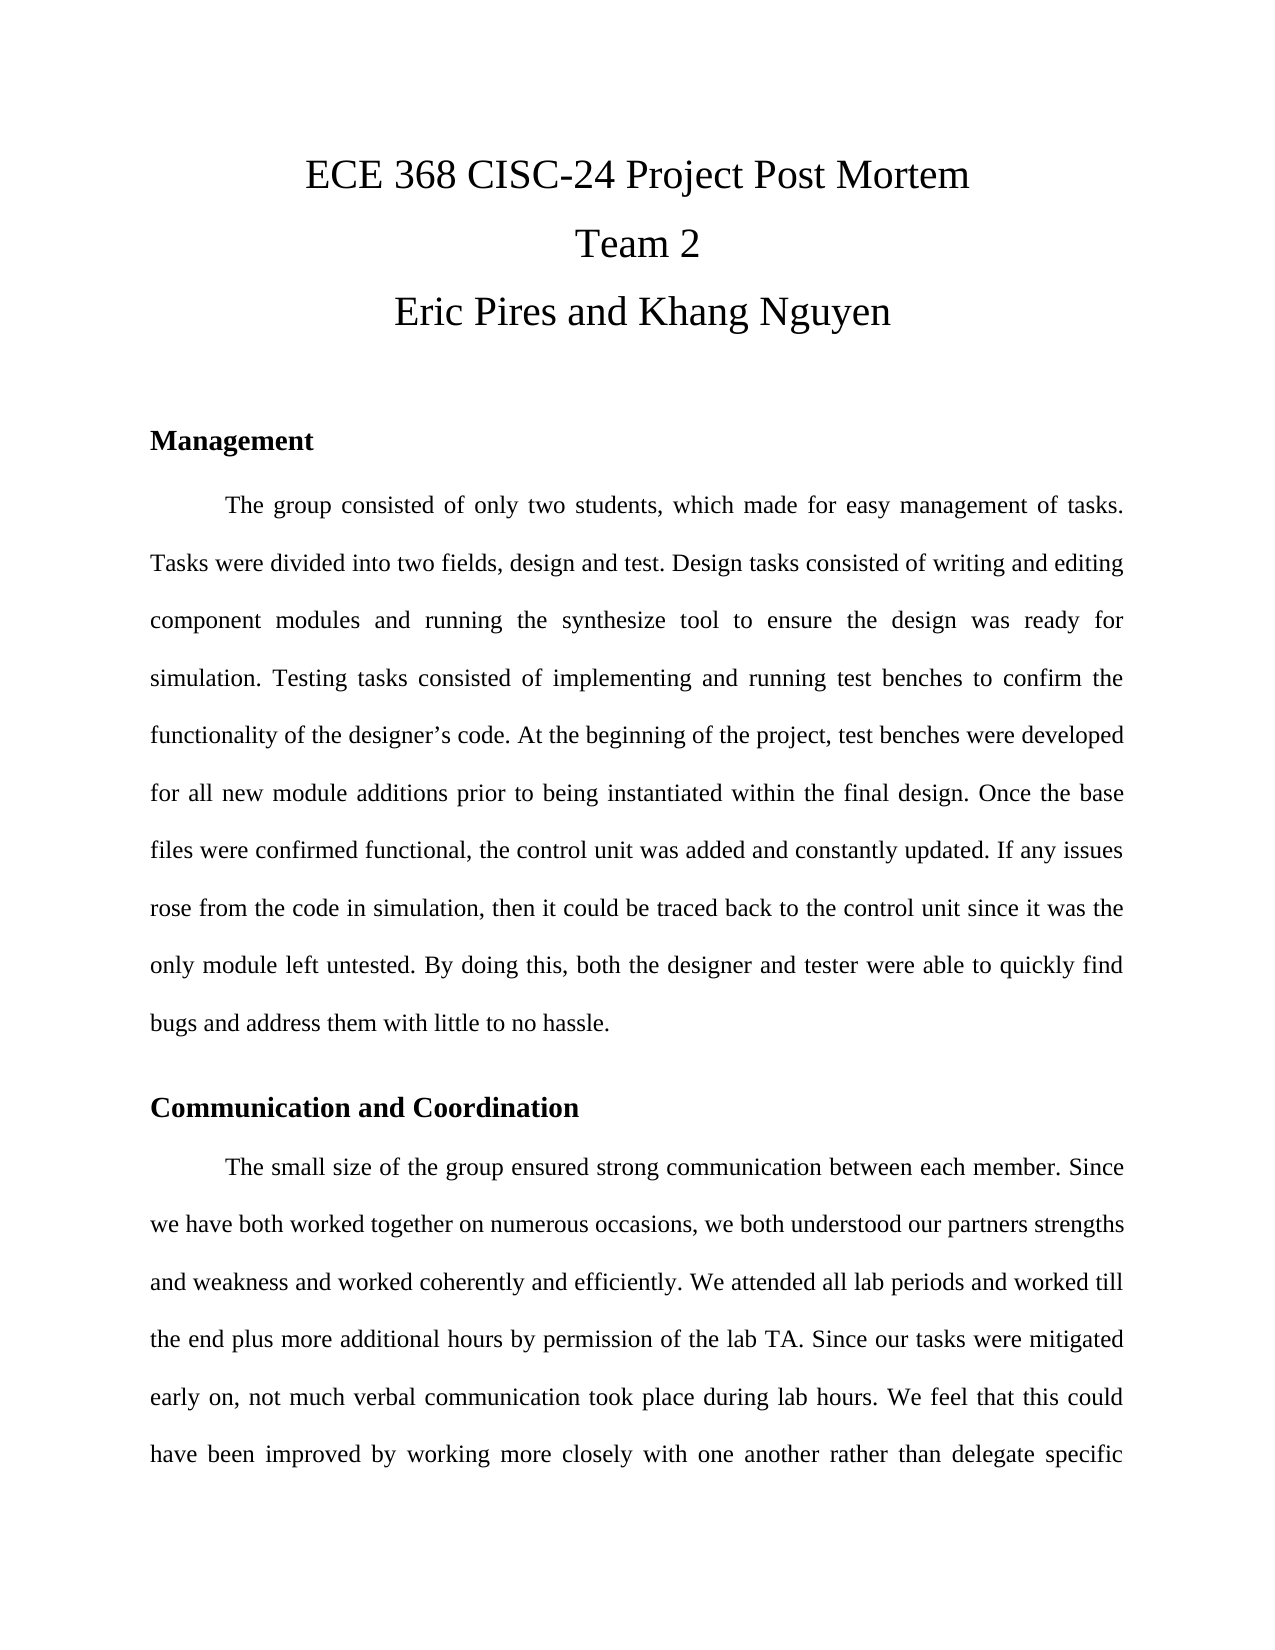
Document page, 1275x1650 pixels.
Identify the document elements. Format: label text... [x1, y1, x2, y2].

subtitle Management [150, 423, 1125, 457]
text The group consisted of only two students, which made for easy management of tasks. Tasks were divided into two fields, design and test. Design tasks consisted of writing and editing component modules and running the synthesize tool to ensure the design was ready for simulation. Testing tasks consisted of implementing and running test benches to confirm the functionality of the designer’s code. At the beginning of the project, test benches were developed for all new module additions prior to being instantiated within the final design. Once the base files were confirmed functional, the control unit was added and constantly updated. If any issues rose from the code in simulation, then it could be traced back to the control unit since it was the only module left untested. By doing this, both the designer and tester were able to quickly find bugs and address them with little to no hassle. [150, 490, 1125, 1037]
subtitle Communication and Coordination [150, 1090, 1125, 1124]
text Eric Pires and Khang Nguyen [150, 287, 1125, 334]
text ECE 368 CISC-24 Project Post Mortem [150, 150, 1125, 198]
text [150, 1152, 1125, 1468]
text Team 2 [150, 218, 1125, 266]
